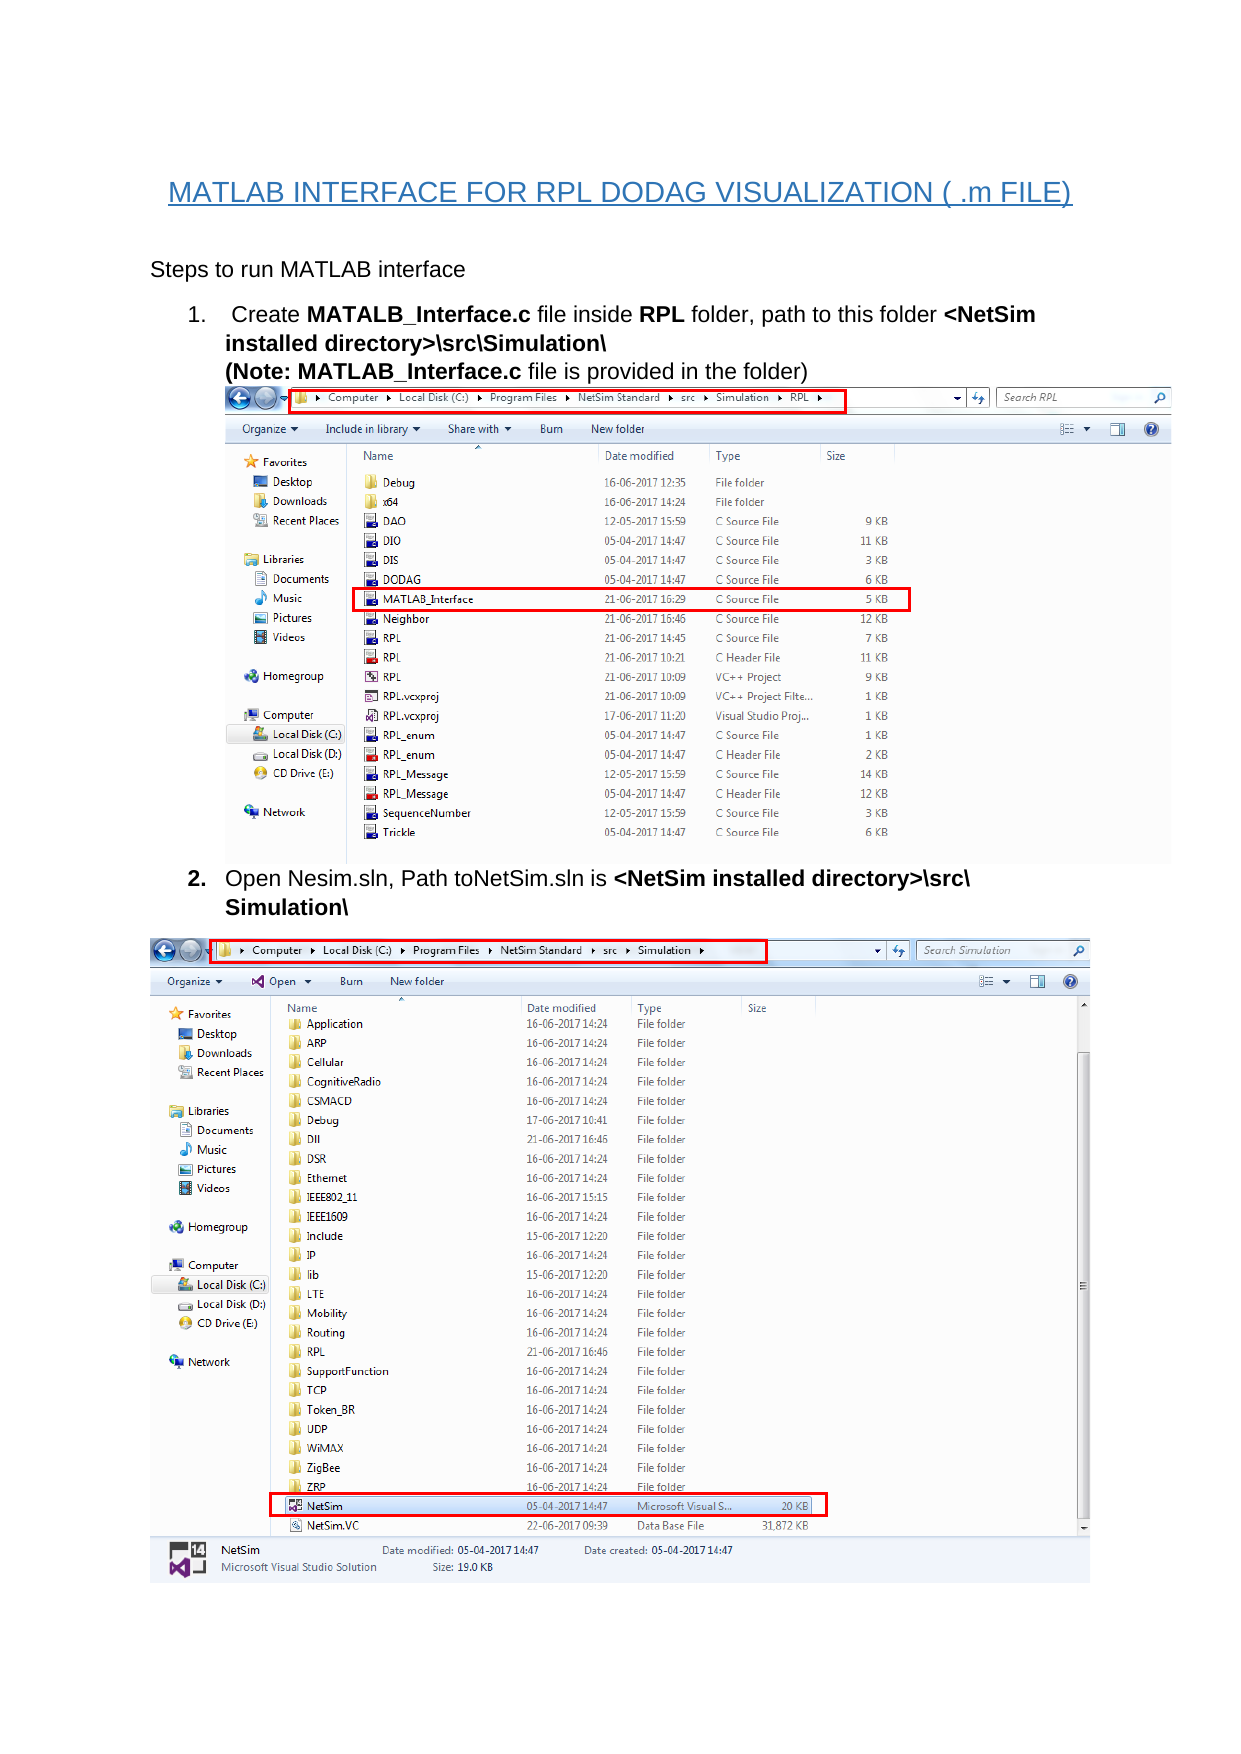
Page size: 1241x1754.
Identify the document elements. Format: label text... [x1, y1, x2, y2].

picture [150, 938, 1091, 1583]
list (Note: MATLAB_Interface.c file is provided in the folder) [225, 358, 1090, 384]
picture [225, 386, 1172, 864]
list Open Nesim.sln, Path toNetSim.sln is <NetSim installed directory>\src\Simulation\ [187, 865, 1090, 920]
list Create MATALB_Interface.c file inside RPL folder, path to this folder <NetSim installed directory>\src\Simulation\ [187, 301, 1090, 356]
subtitle MATLAB INTERFACE FOR RPL DODAG VISUALIZATION ( .m FILE) [150, 175, 1090, 208]
text Steps to run MATLAB interface [150, 256, 1090, 283]
